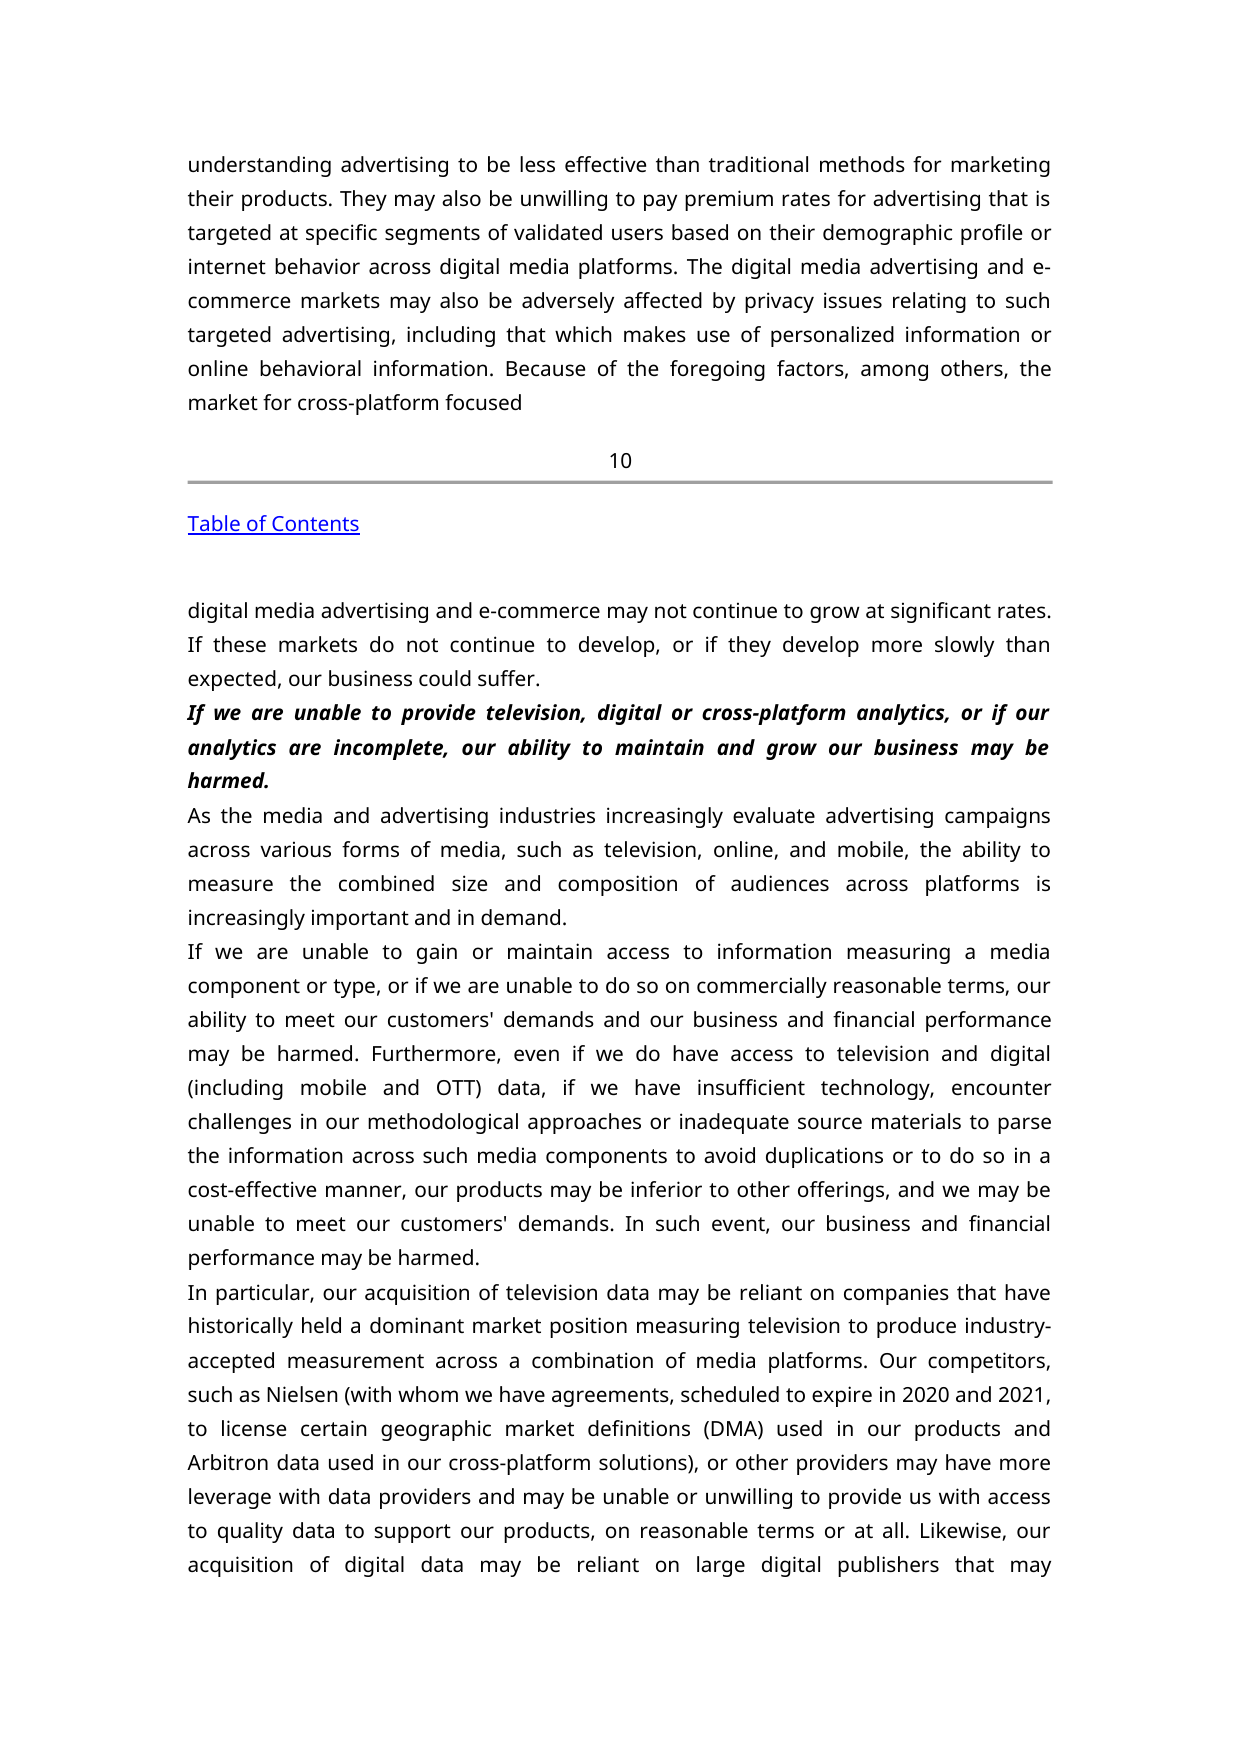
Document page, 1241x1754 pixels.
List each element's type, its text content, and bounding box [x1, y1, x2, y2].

text 10 [187, 447, 1053, 475]
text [187, 150, 1053, 417]
text As the media and advertising industries increasingly evaluate advertising campaigns across various forms of media, such as television, online, and mobile, the ability to measure the combined size and composition of audiences across platforms is increasingly important and in demand. [187, 801, 1053, 931]
text Table of Contents [187, 509, 1053, 538]
text If we are unable to provide television, digital or cross-platform analytics, or if our analytics are incomplete, our ability to maintain and grow our business may be harmed. [187, 698, 1053, 795]
text digital media advertising and e-commerce may not continue to grow at significant rates. If these markets do not continue to develop, or if they develop more slowly than expected, our business could suffer. [187, 596, 1053, 693]
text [187, 1278, 1053, 1578]
text If we are unable to gain or maintain access to information measuring a media component or type, or if we are unable to do so on commercially reasonable terms, our ability to meet our customers' demands and our business and financial performance may be harmed. Furthermore, even if we do have access to television and digital (including mobile and OTT) data, if we have insufficient technology, encounter challenges in our methodological approaches or inadequate source materials to parse the information across such media components to avoid duplications or to do so in a cost-effective manner, our products may be inferior to other offerings, and we may be unable to meet our customers' demands. In such event, our business and financial performance may be harmed. [187, 937, 1053, 1272]
